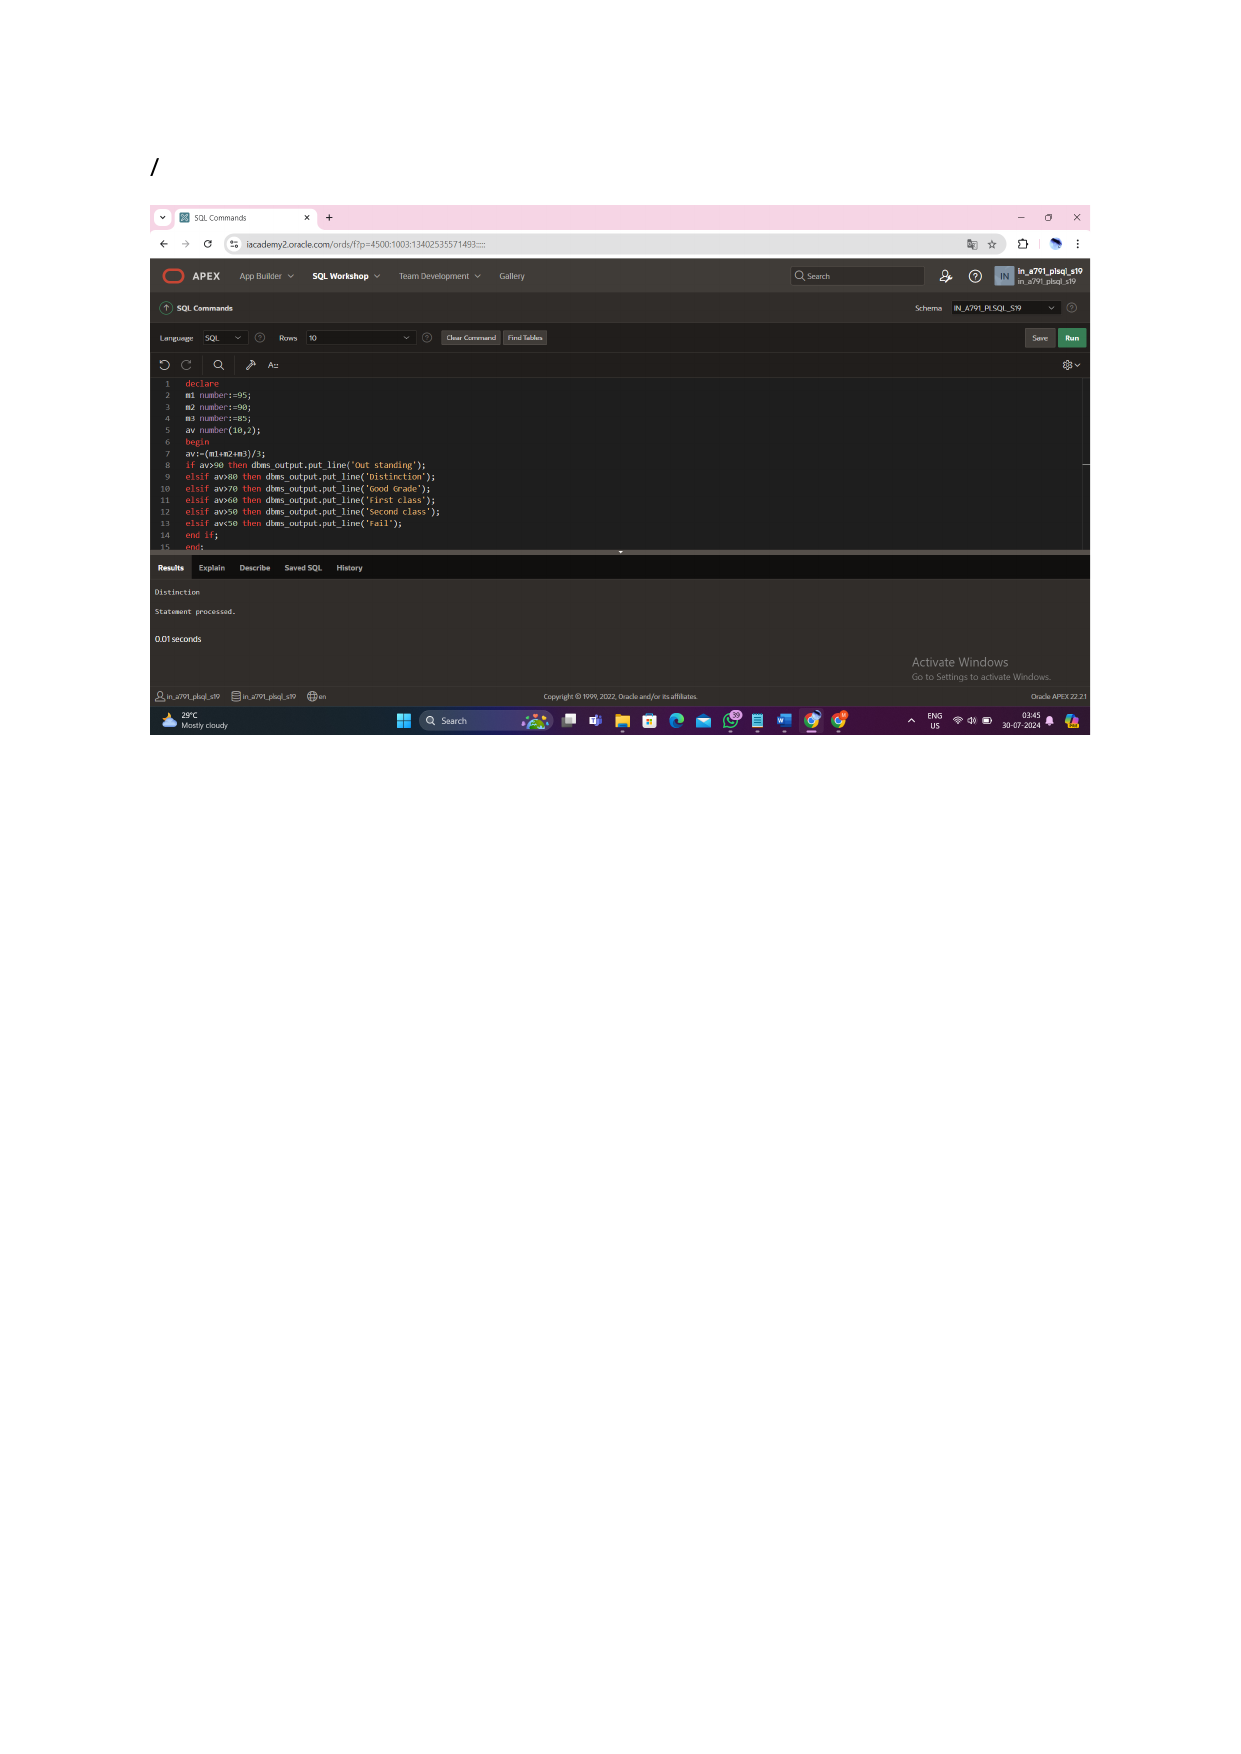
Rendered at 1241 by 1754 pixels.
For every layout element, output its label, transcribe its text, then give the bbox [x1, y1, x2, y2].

picture [150, 205, 1091, 735]
text / [150, 150, 1090, 184]
